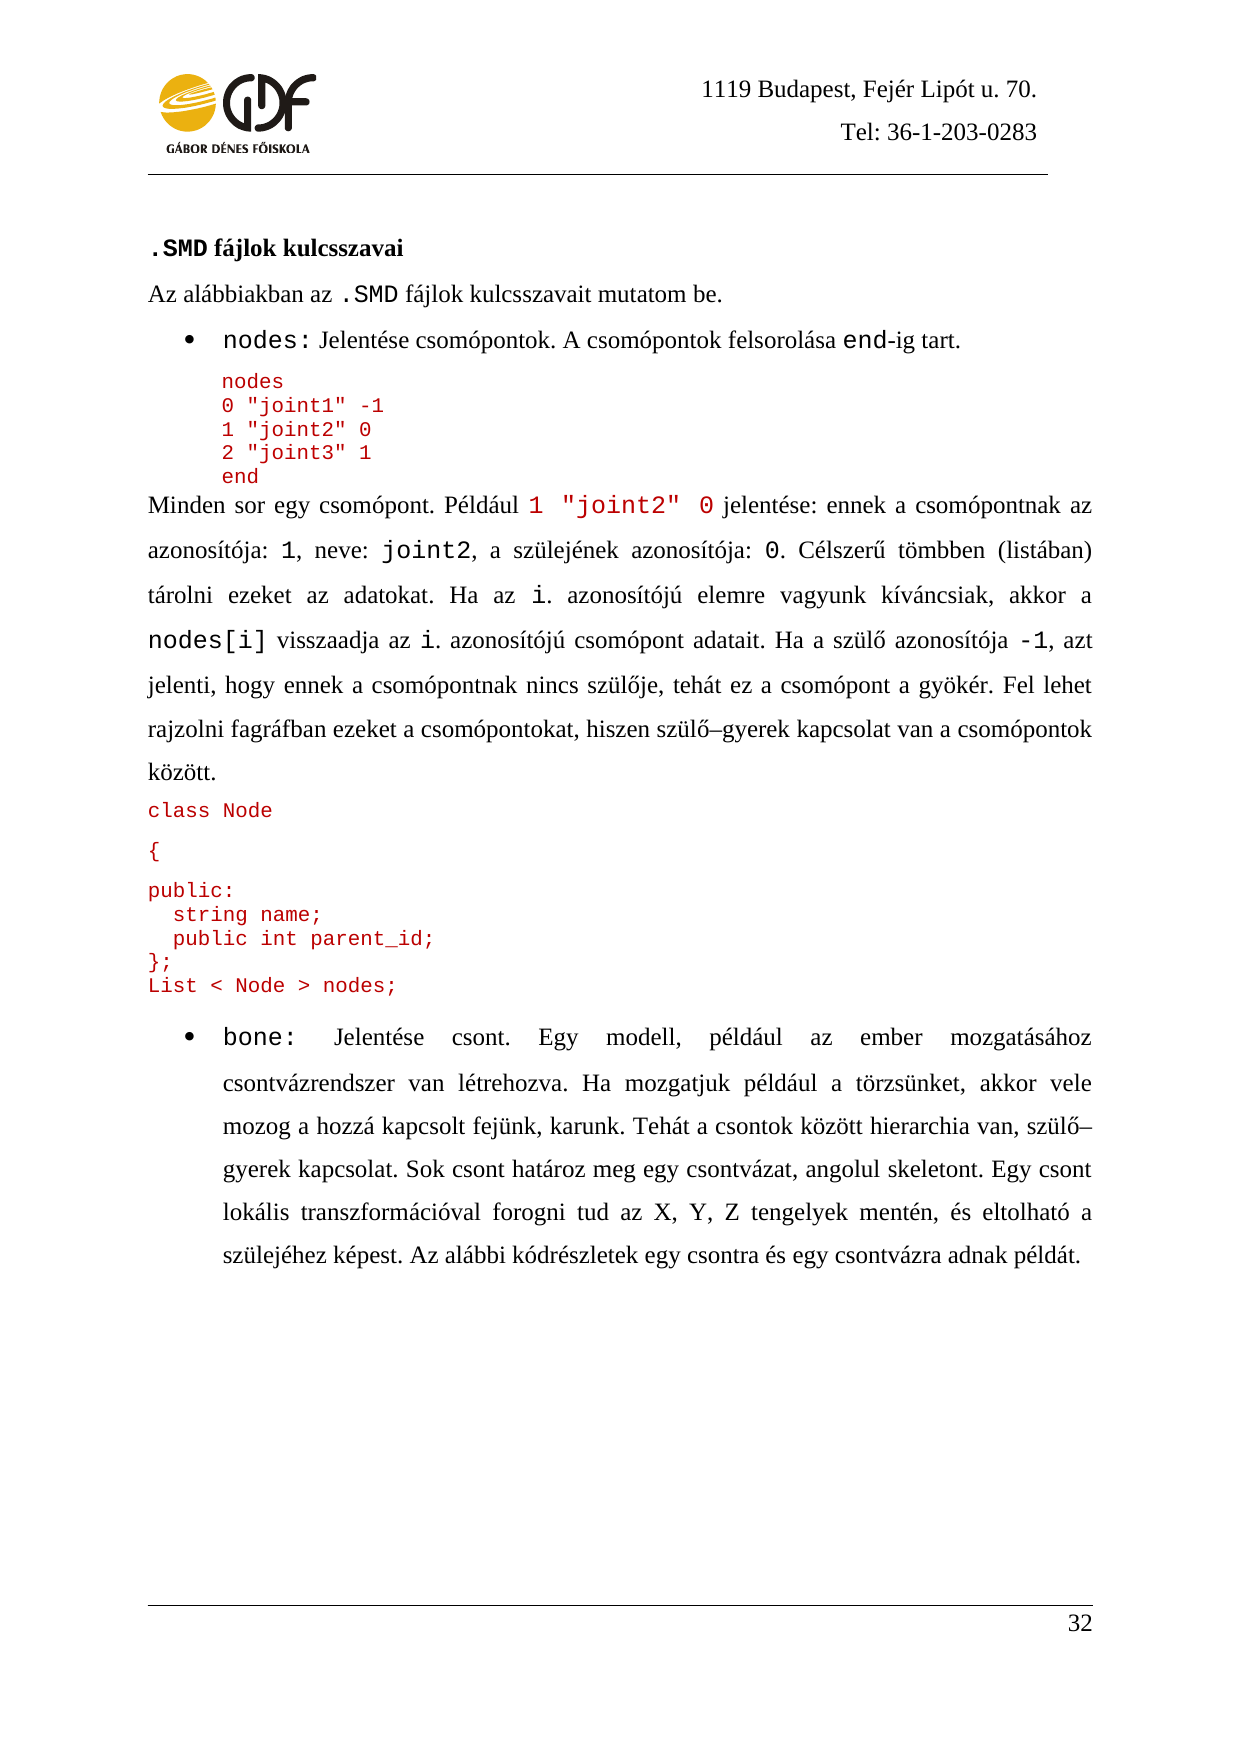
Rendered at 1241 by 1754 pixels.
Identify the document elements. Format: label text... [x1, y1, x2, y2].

text Minden sor egy csomópont. Például 1 "joint2" 0 jelentése: ennek a csomópontnak az azonosítója: 1, neve: joint2, a szülejének azonosítója: 0. Célszerű tömbben (listában) tárolni ezeket az adatokat. Ha az i. azonosítójú elemre vagyunk kíváncsiak, akkor a nodes[i] visszaadja az i. azonosítójú csomópont adatait. Ha a szülő azonosítója -1, azt jelenti, hogy ennek a csomópontnak nincs szülője, tehát ez a csomópont a gyökér. Fel lehet rajzolni fagráfban ezeket a csomópontokat, hiszen szülő–gyerek kapcsolat van a csomópontok között. [148, 490, 1093, 786]
text nodes [221, 371, 1093, 395]
text List < Node > nodes; [148, 975, 1093, 999]
text Az alábbiakban az .SMD fájlok kulcsszavait mutatom be. [148, 279, 1093, 310]
text .SMD fájlok kulcsszavai [148, 233, 1093, 263]
text { [148, 840, 1093, 864]
text 2 "joint3" 1 [221, 442, 1093, 466]
text 1 "joint2" 0 [221, 419, 1093, 442]
text }; [148, 951, 1093, 975]
list nodes: Jelentése csomópontok. A csomópontok felsorolása end-ig tart. [185, 325, 1093, 356]
list bone: Jelentése csont. Egy modell, például az ember mozgatásához csontvázrendszer van létrehozva. Ha mozgatjuk például a törzsünket, akkor vele mozog a hozzá kapcsolt fejünk, karunk. Tehát a csontok között hierarchia van, szülő–gyerek kapcsolat. Sok csont határoz meg egy csontvázat, angolul skeletont. Egy csont lokális transzformációval forogni tud az X, Y, Z tengelyek mentén, és eltolható a szülejéhez képest. Az alábbi kódrészletek egy csontra és egy csontvázra adnak példát. [185, 1022, 1093, 1269]
text 0 "joint1" -1 [221, 395, 1093, 419]
text string name; [148, 904, 1093, 928]
text public int parent_id; [148, 928, 1093, 951]
text class Node [148, 800, 1093, 823]
text end [221, 466, 1093, 490]
text public: [148, 881, 1093, 904]
